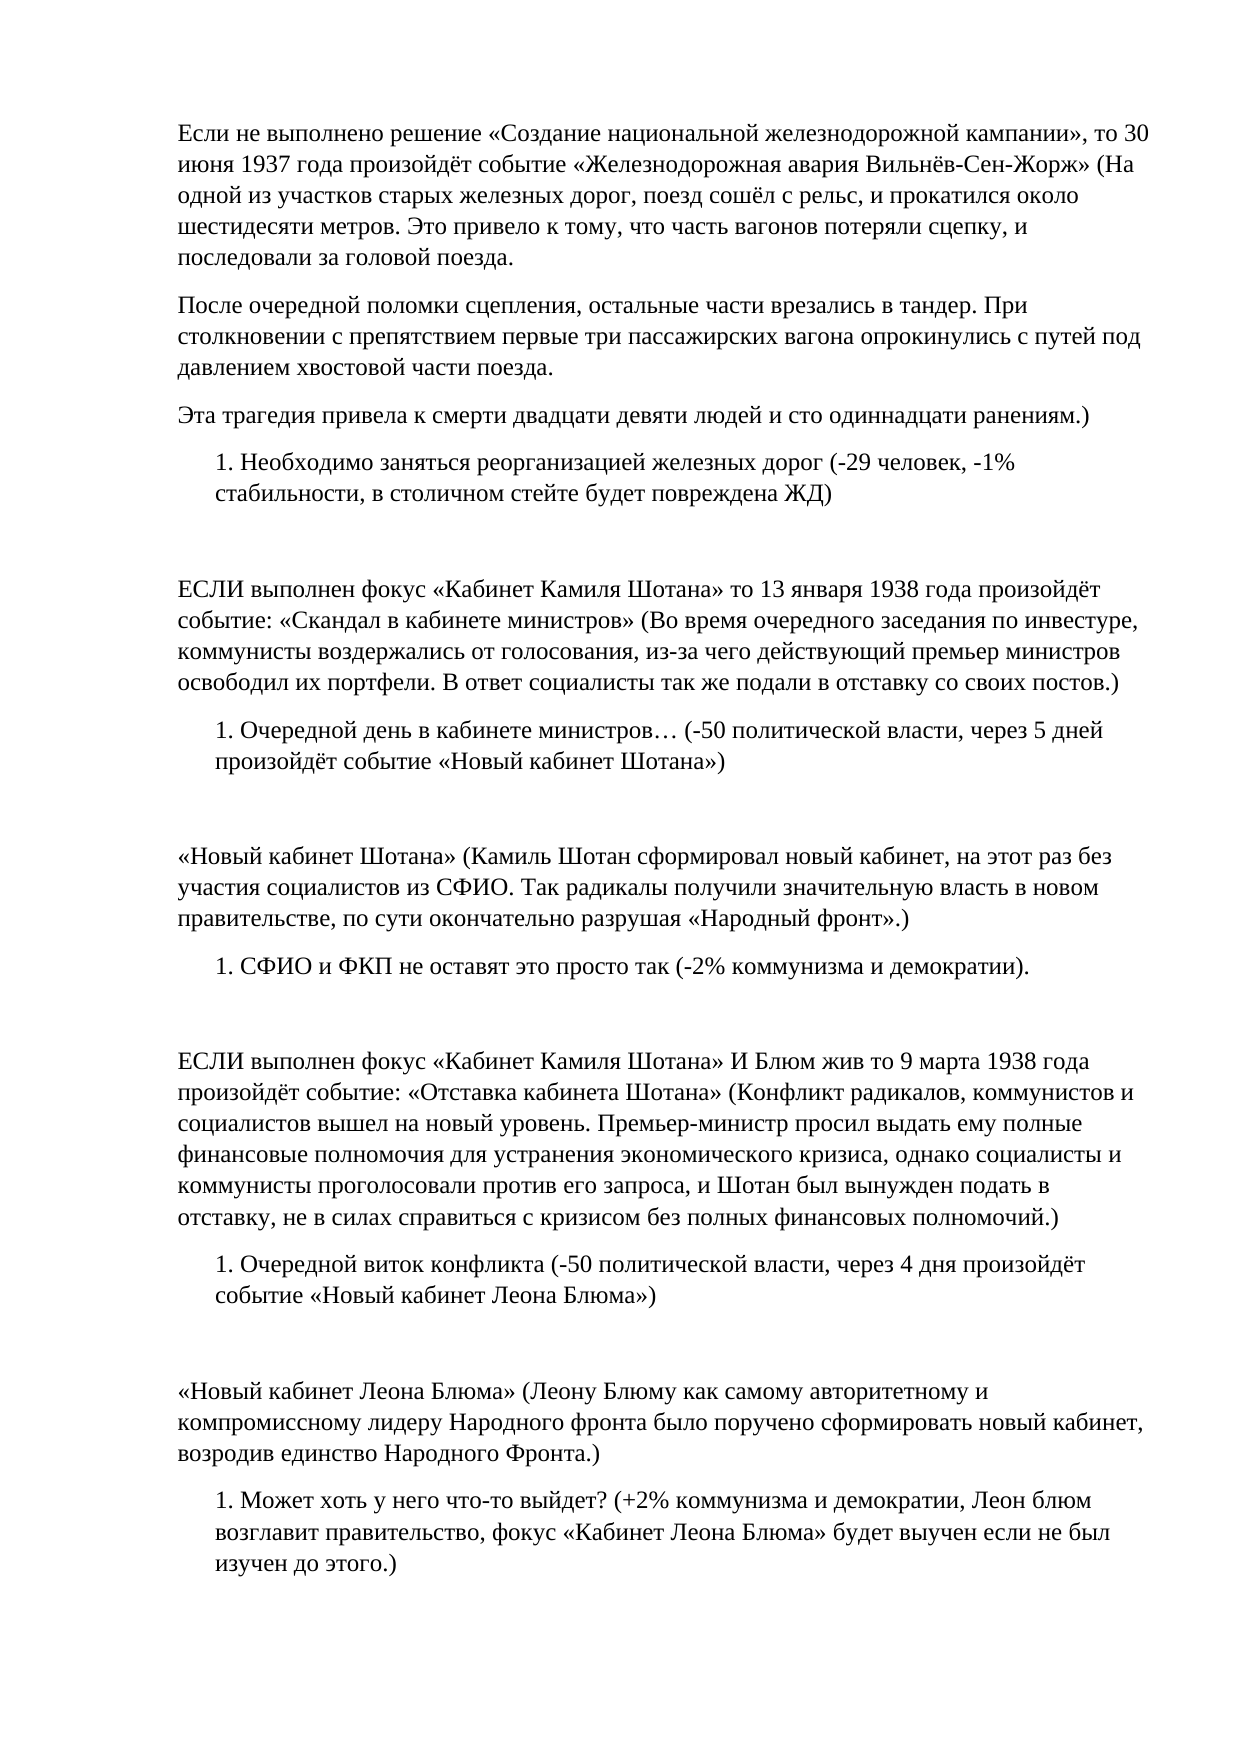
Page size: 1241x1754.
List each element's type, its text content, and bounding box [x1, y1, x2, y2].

text 1. Очередной день в кабинете министров… (-50 политической власти, через 5 дней произойдёт событие «Новый кабинет Шотана») [215, 715, 1152, 774]
text ЕСЛИ выполнен фокус «Кабинет Камиля Шотана» И Блюм жив то 9 марта 1938 года произойдёт событие: «Отставка кабинета Шотана» (Конфликт радикалов, коммунистов и социалистов вышел на новый уровень. Премьер-министр просил выдать ему полные финансовые полномочия для устранения экономического кризиса, однако социалисты и коммунисты проголосовали против его запроса, и Шотан был вынужден подать в отставку, не в силах справиться с кризисом без полных финансовых полномочий.) [177, 1046, 1152, 1230]
text Если не выполнено решение «Создание национальной железнодорожной кампании», то 30 июня 1937 года произойдёт событие «Железнодорожная авария Вильнёв-Сен-Жорж» (На одной из участков старых железных дорог, поезд сошёл с рельс, и прокатился около шестидесяти метров. Это привело к тому, что часть вагонов потеряли сцепку, и последовали за головой поезда. [177, 118, 1152, 271]
text 1. Необходимо заняться реорганизацией железных дорог (-29 человек, -1% стабильности, в столичном стейте будет повреждена ЖД) [215, 447, 1152, 507]
text ЕСЛИ выполнен фокус «Кабинет Камиля Шотана» то 13 января 1938 года произойдёт событие: «Скандал в кабинете министров» (Во время очередного заседания по инвестуре, коммунисты воздержались от голосования, из-за чего действующий премьер министров освободил их портфели. В ответ социалисты так же подали в отставку со своих постов.) [177, 574, 1152, 696]
text «Новый кабинет Шотана» (Камиль Шотан сформировал новый кабинет, на этот раз без участия социалистов из СФИО. Так радикалы получили значительную власть в новом правительстве, по сути окончательно разрушая «Народный фронт».) [177, 841, 1152, 932]
text Эта трагедия привела к смерти двадцати девяти людей и сто одиннадцати ранениям.) [177, 400, 1152, 428]
text 1. Очередной виток конфликта (-50 политической власти, через 4 дня произойдёт событие «Новый кабинет Леона Блюма») [215, 1249, 1152, 1309]
text 1. СФИО и ФКП не оставят это просто так (-2% коммунизма и демократии). [215, 951, 1152, 980]
text После очередной поломки сцепления, остальные части врезались в тандер. При столкновении с препятствием первые три пассажирских вагона опрокинулись с путей под давлением хвостовой части поезда. [177, 290, 1152, 381]
